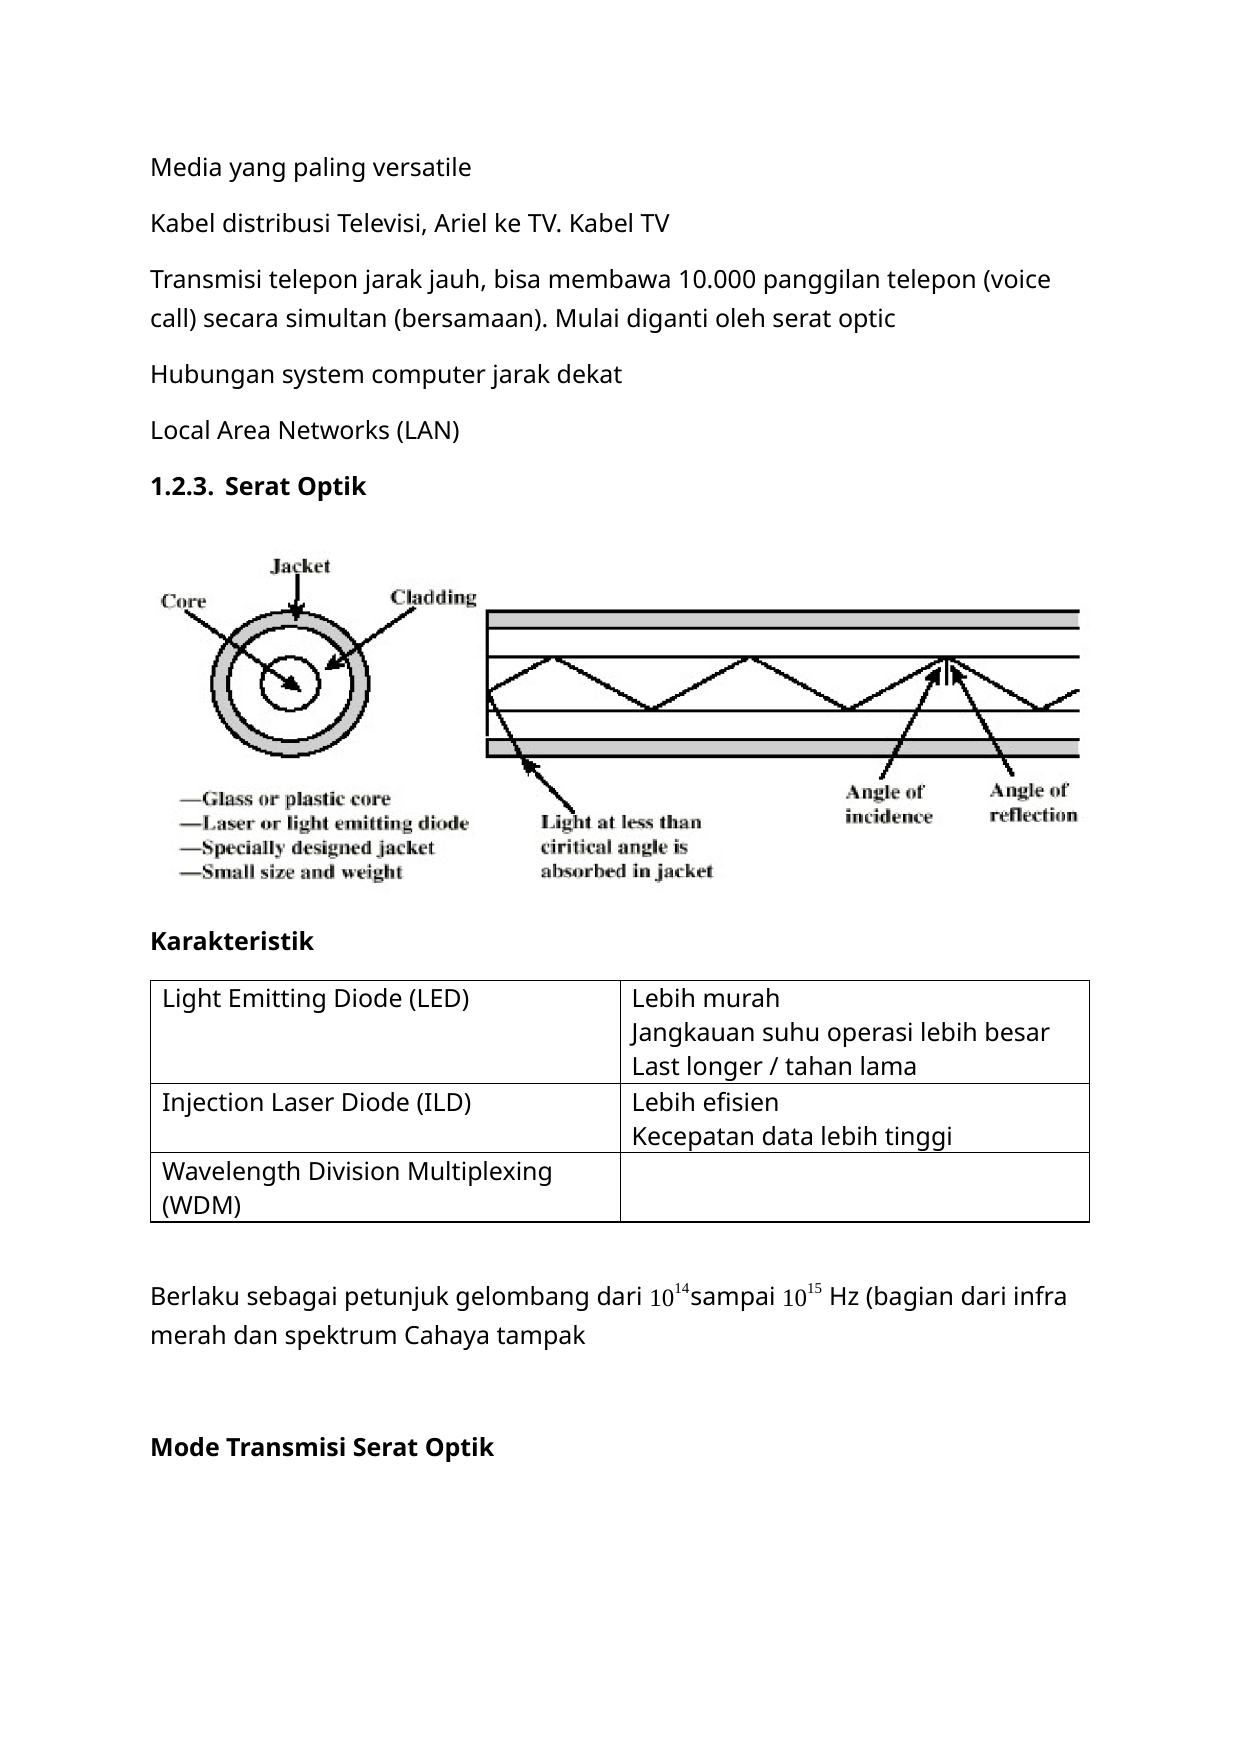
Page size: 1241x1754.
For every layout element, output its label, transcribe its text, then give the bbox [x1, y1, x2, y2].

table_cell Injection Laser Diode (ILD) [151, 1084, 620, 1152]
table_cell Lebih efisien Kecepatan data lebih tinggi [621, 1084, 1089, 1152]
text Transmisi telepon jarak jauh, bisa membawa 10.000 panggilan telepon (voice call) secara simultan (bersamaan). Mulai diganti oleh serat optic [150, 262, 1090, 335]
table_cell [621, 1153, 1089, 1221]
table_header Lebih murah Jangkauan suhu operasi lebih besar Last longer / tahan lama [621, 981, 1089, 1083]
text Local Area Networks (LAN) [150, 412, 1090, 447]
text Media yang paling versatile [150, 150, 1090, 184]
list Serat Optik [150, 468, 1090, 502]
table_header Light Emitting Diode (LED) [151, 981, 620, 1083]
text Kabel distribusi Televisi, Ariel ke TV. Kabel TV [150, 206, 1090, 240]
text Karakteristik [150, 924, 1090, 958]
text Mode Transmisi Serat Optik [150, 1429, 1090, 1463]
text Hubungan system computer jarak dekat [150, 357, 1090, 391]
table_cell Wavelength Division Multiplexing (WDM) [151, 1153, 620, 1221]
text Berlaku sebagai petunjuk gelombang dari sampai Hz (bagian dari infra merah dan spektrum Cahaya tampak [150, 1278, 1090, 1352]
